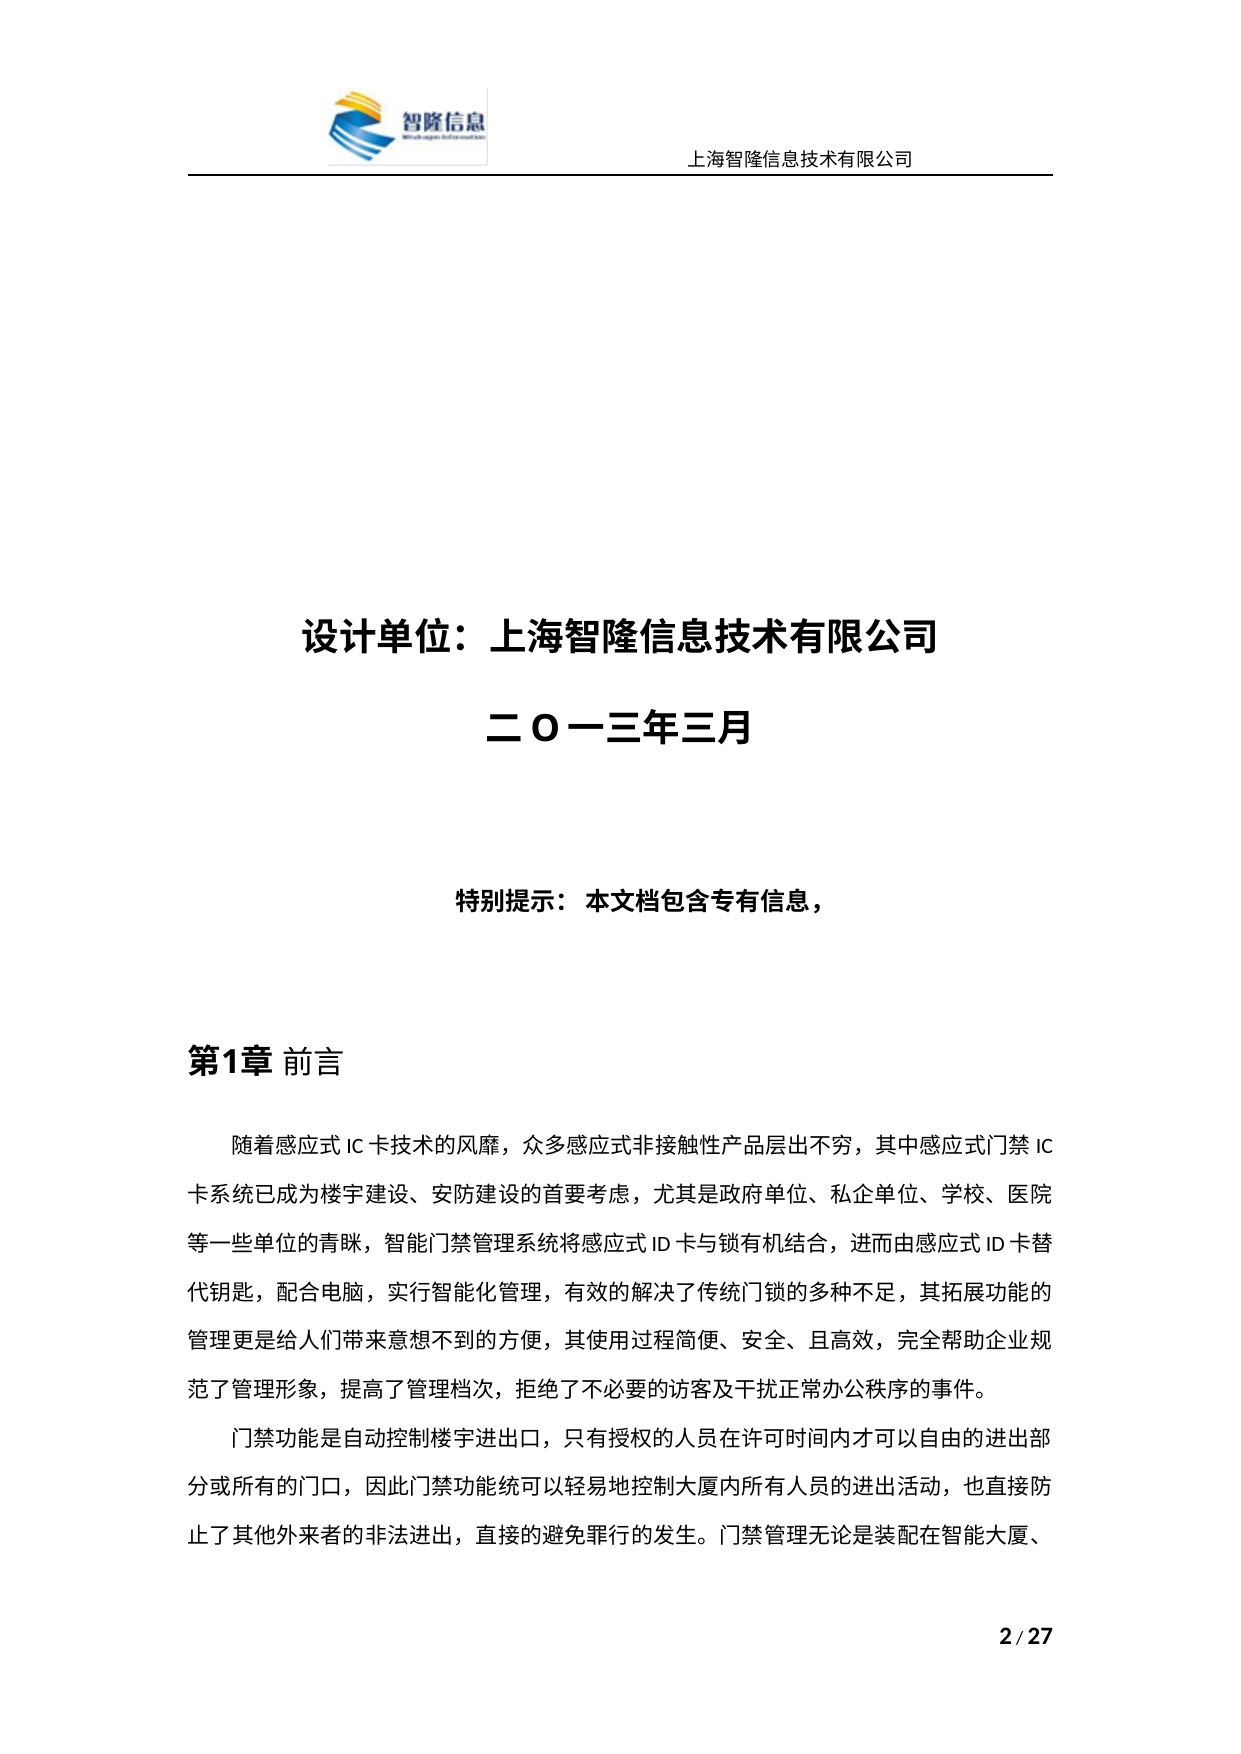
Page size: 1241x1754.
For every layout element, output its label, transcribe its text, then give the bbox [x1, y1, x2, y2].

subtitle 前言 [187, 1028, 1053, 1093]
text 二Ο一三年三月 [187, 693, 1053, 758]
text 随着感应式IC卡技术的风靡，众多感应式非接触性产品层出不穷，其中感应式门禁IC卡系统已成为楼宇建设、安防建设的首要考虑，尤其是政府单位、私企单位、学校、医院等一些单位的青眯，智能门禁管理系统将感应式ID卡与锁有机结合，进而由感应式ID卡替代钥匙，配合电脑，实行智能化管理，有效的解决了传统门锁的多种不足，其拓展功能的管理更是给人们带来意想不到的方便，其使用过程简便、安全、且高效，完全帮助企业规范了管理形象，提高了管理档次，拒绝了不必要的访客及干扰正常办公秩序的事件。 [187, 1128, 1053, 1404]
picture [327, 88, 489, 167]
text 特别提示： 本文档包含专有信息， [187, 867, 1053, 932]
text 设计单位：上海智隆信息技术有限公司 [187, 601, 1053, 666]
